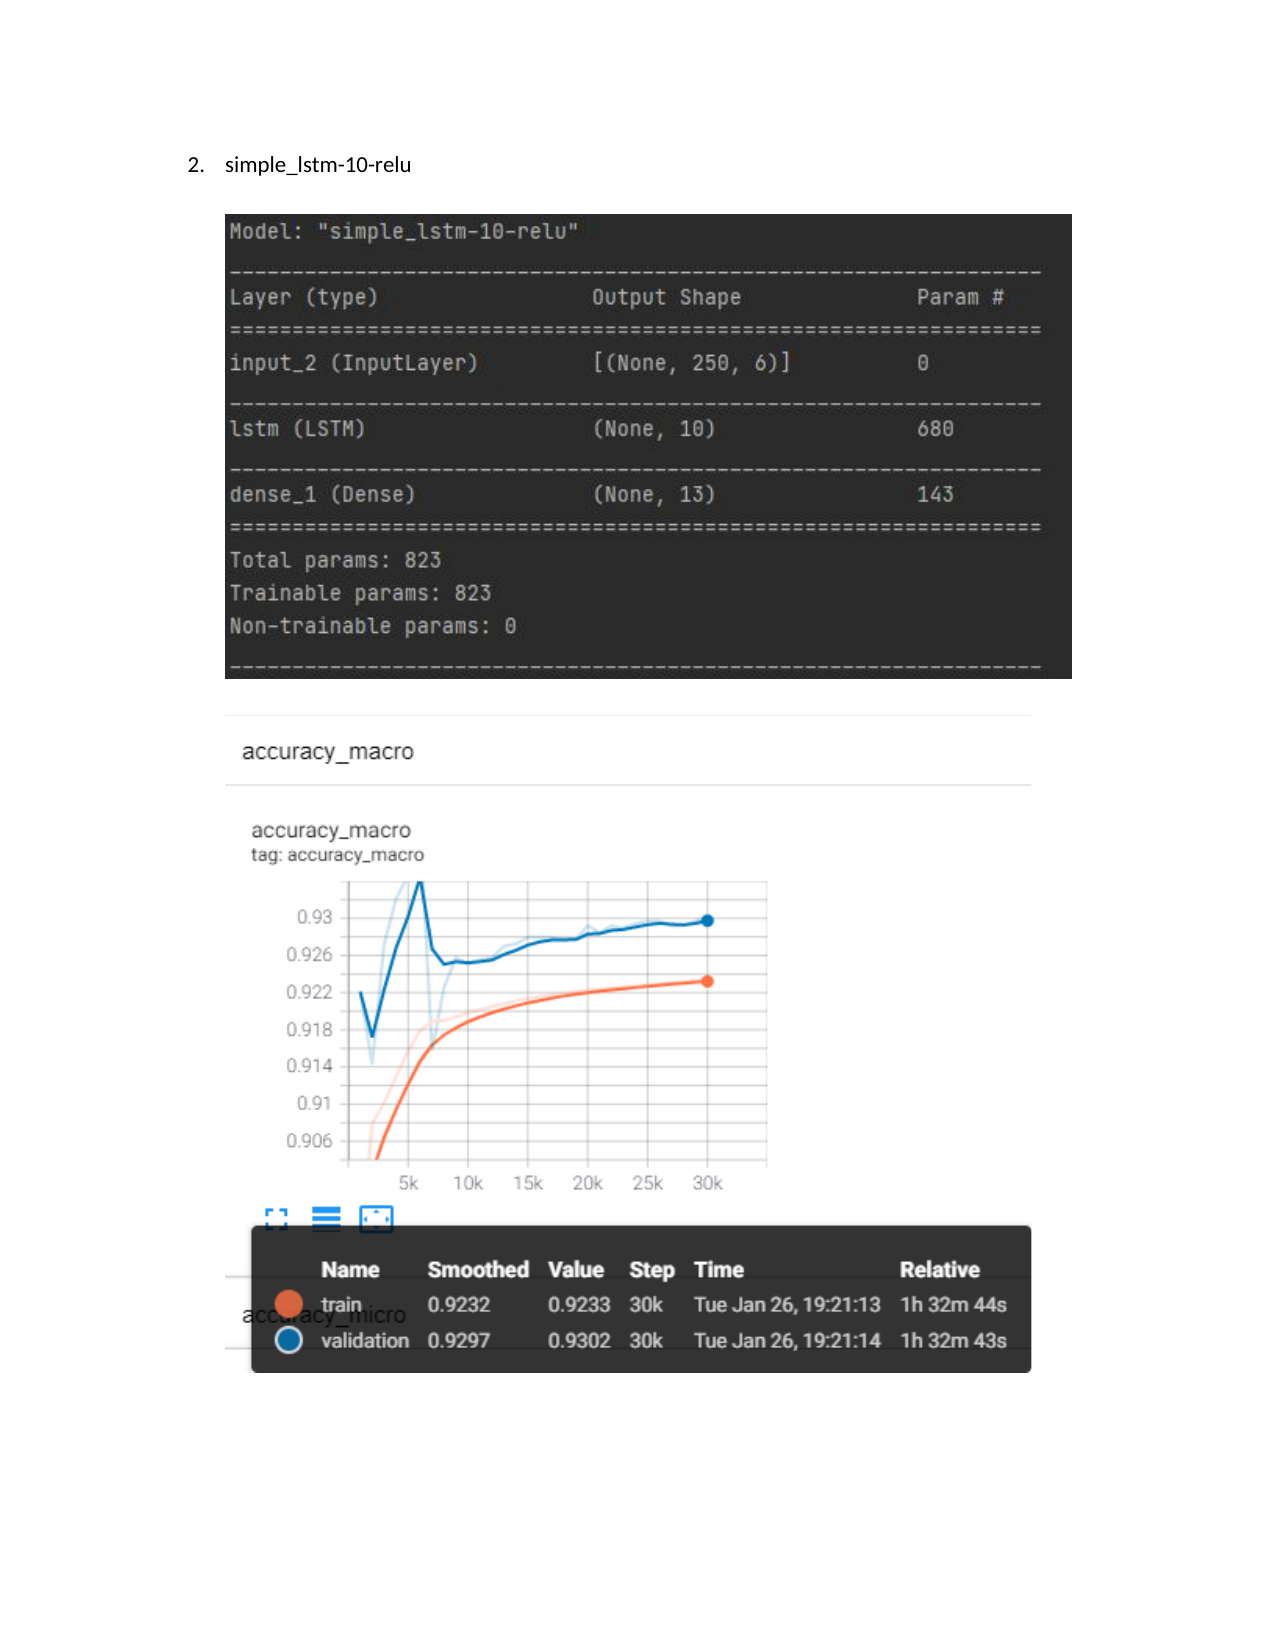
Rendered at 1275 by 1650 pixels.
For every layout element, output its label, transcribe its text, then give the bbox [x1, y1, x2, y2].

picture [225, 214, 1072, 679]
picture [225, 715, 1032, 1373]
list simple_lstm-10-relu [187, 150, 1125, 178]
